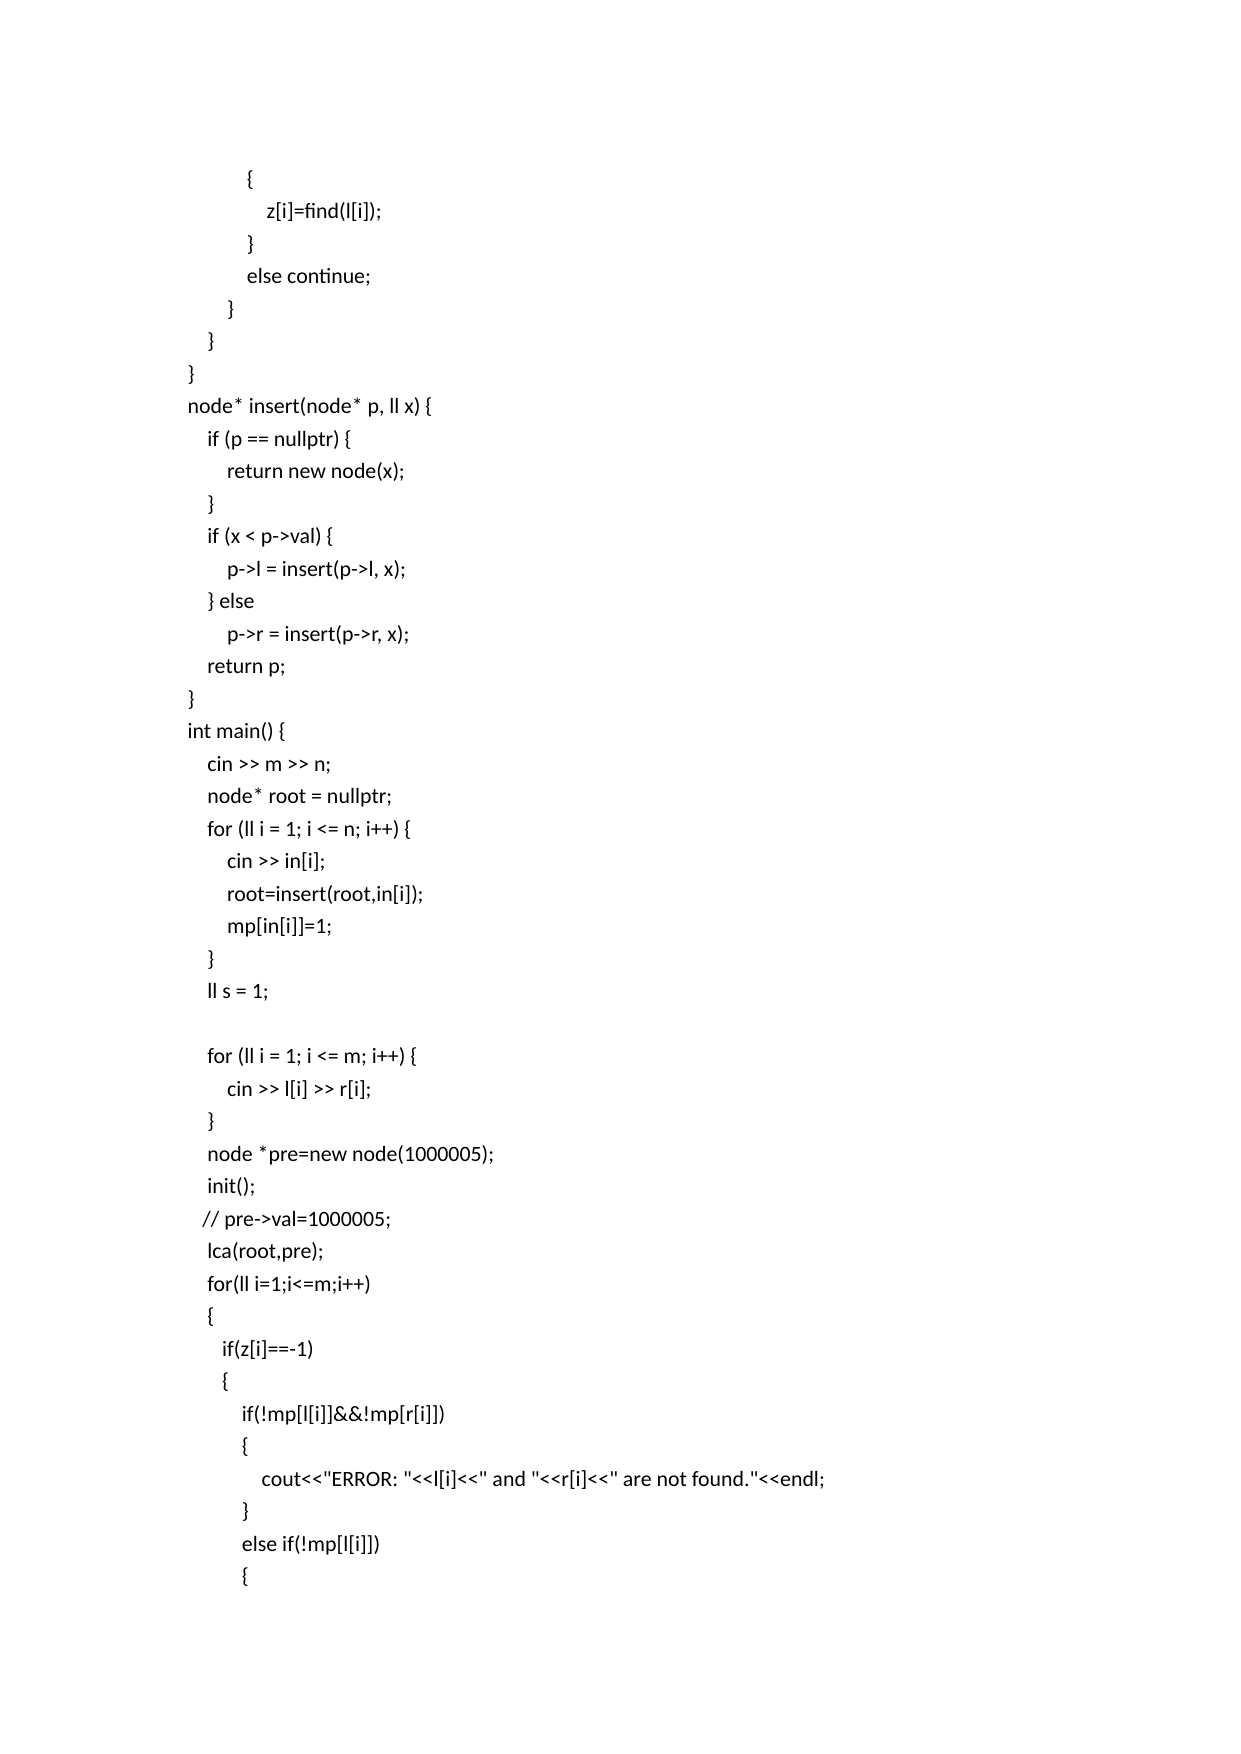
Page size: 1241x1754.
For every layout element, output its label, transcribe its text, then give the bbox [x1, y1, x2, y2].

text cin >> in[i]; [187, 844, 1053, 877]
text } [187, 942, 1053, 974]
text lca(root,pre); [187, 1234, 1053, 1267]
text node *pre=new node(1000005); [187, 1137, 1053, 1169]
text p->r = insert(p->r, x); [187, 617, 1053, 649]
text return new node(x); [187, 454, 1053, 487]
text } [187, 292, 1053, 324]
text if(!mp[l[i]]&&!mp[r[i]]) [187, 1397, 1053, 1429]
text // pre->val=1000005; [187, 1202, 1053, 1234]
text } [187, 227, 1053, 259]
text node* root = nullptr; [187, 779, 1053, 812]
text for(ll i=1;i<=m;i++) [187, 1267, 1053, 1299]
text { [187, 1299, 1053, 1332]
text node* insert(node* p, ll x) { [187, 389, 1053, 422]
text { [187, 1364, 1053, 1397]
text mp[in[i]]=1; [187, 909, 1053, 942]
text } [187, 682, 1053, 714]
text } [187, 487, 1053, 519]
text p->l = insert(p->l, x); [187, 552, 1053, 584]
text { [187, 162, 1053, 194]
text else continue; [187, 259, 1053, 292]
text init(); [187, 1169, 1053, 1202]
text cout<<"ERROR: "<<l[i]<<" and "<<r[i]<<" are not found."<<endl; [187, 1462, 1053, 1494]
text z[i]=find(l[i]); [187, 194, 1053, 227]
text if (p == nullptr) { [187, 422, 1053, 454]
text int main() { [187, 714, 1053, 747]
text for (ll i = 1; i <= m; i++) { [187, 1039, 1053, 1072]
text return p; [187, 649, 1053, 682]
text } [187, 357, 1053, 389]
text { [187, 1429, 1053, 1462]
text } [187, 1104, 1053, 1137]
text for (ll i = 1; i <= n; i++) { [187, 812, 1053, 844]
text if (x < p->val) { [187, 519, 1053, 552]
text ll s = 1; [187, 974, 1053, 1007]
text } [187, 1494, 1053, 1527]
text { [187, 1559, 1053, 1592]
text } else [187, 584, 1053, 617]
text cin >> l[i] >> r[i]; [187, 1072, 1053, 1104]
text if(z[i]==-1) [187, 1332, 1053, 1364]
text cin >> m >> n; [187, 747, 1053, 779]
text root=insert(root,in[i]); [187, 877, 1053, 909]
text else if(!mp[l[i]]) [187, 1527, 1053, 1559]
text } [187, 324, 1053, 357]
